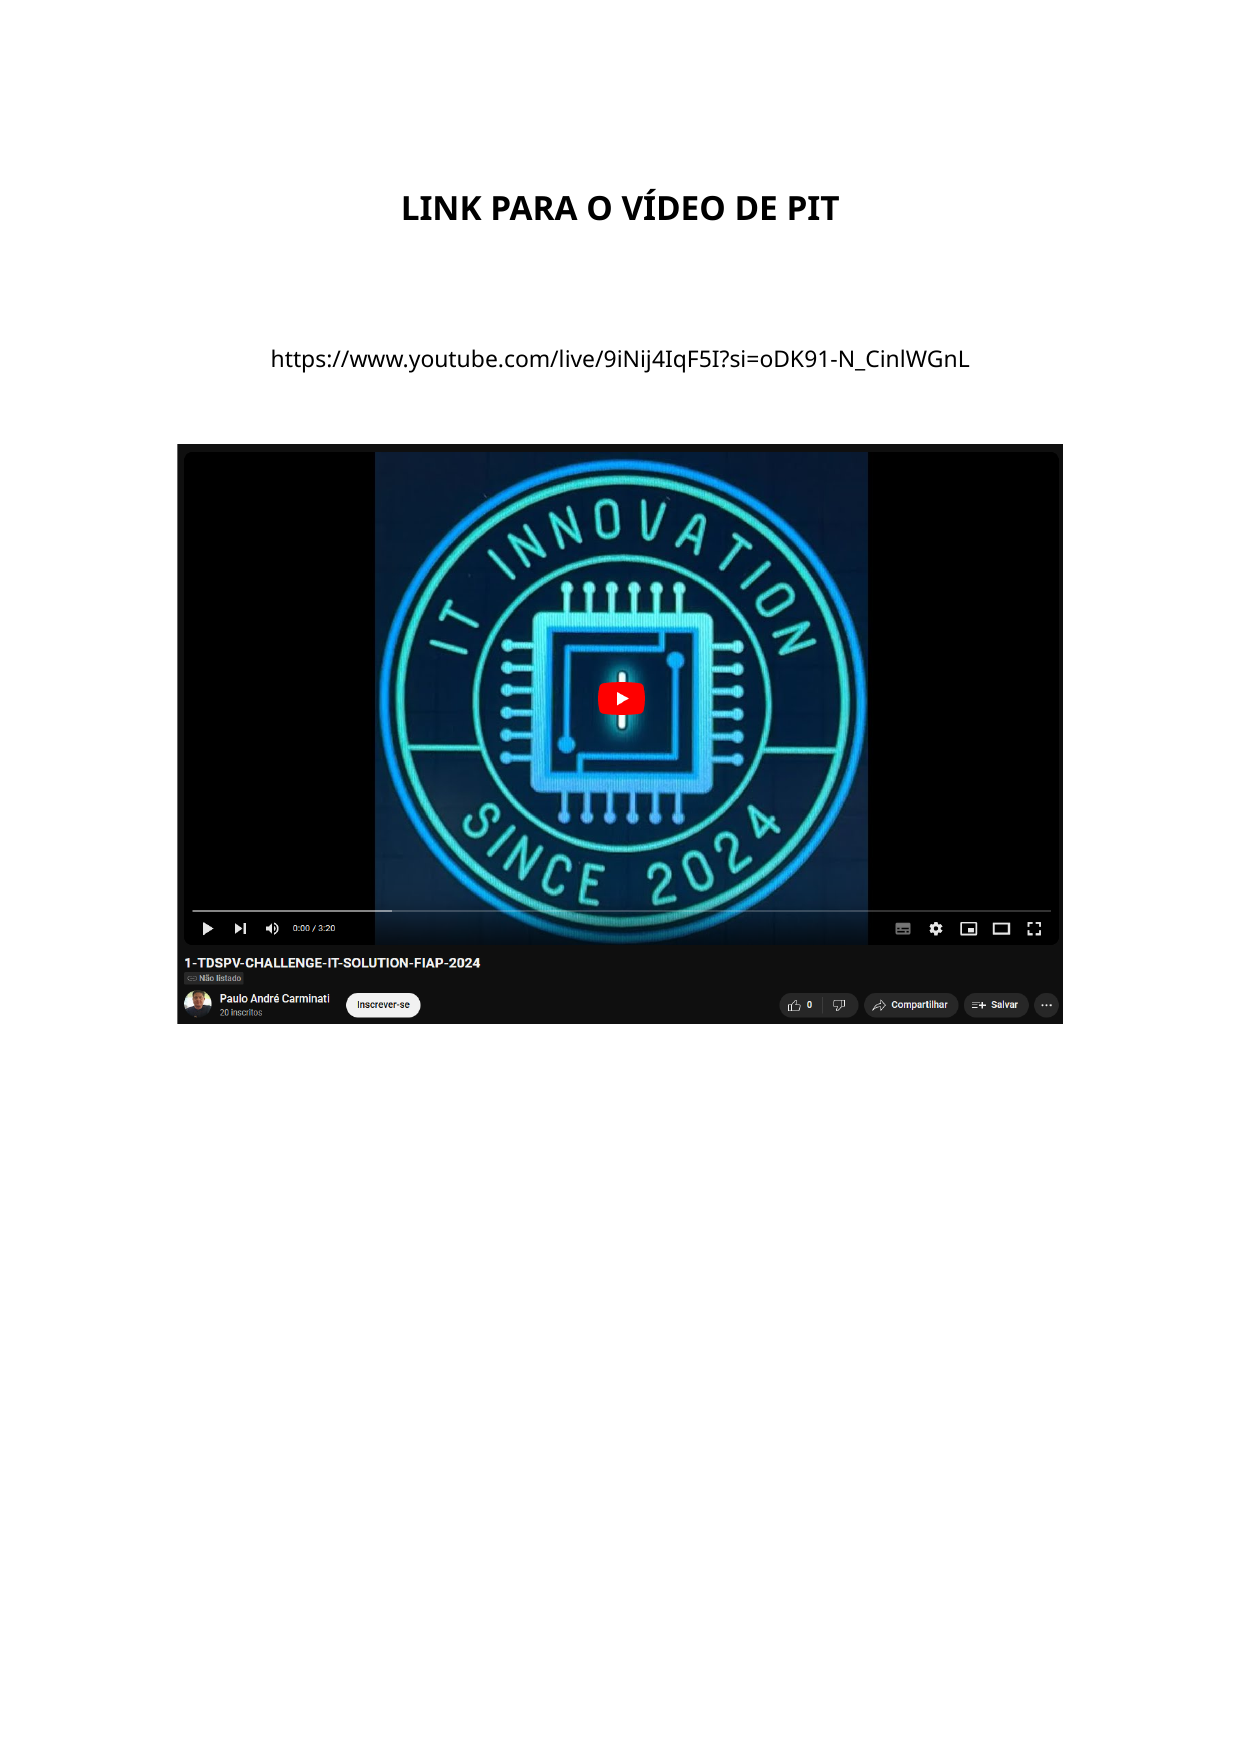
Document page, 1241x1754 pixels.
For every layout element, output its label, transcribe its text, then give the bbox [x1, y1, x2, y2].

text https://www.youtube.com/live/9iNij4IqF5I?si=oDK91-N_CinlWGnL [177, 343, 1063, 374]
subtitle Link para o vídeo de pit [177, 185, 1063, 231]
picture [177, 444, 1063, 1024]
